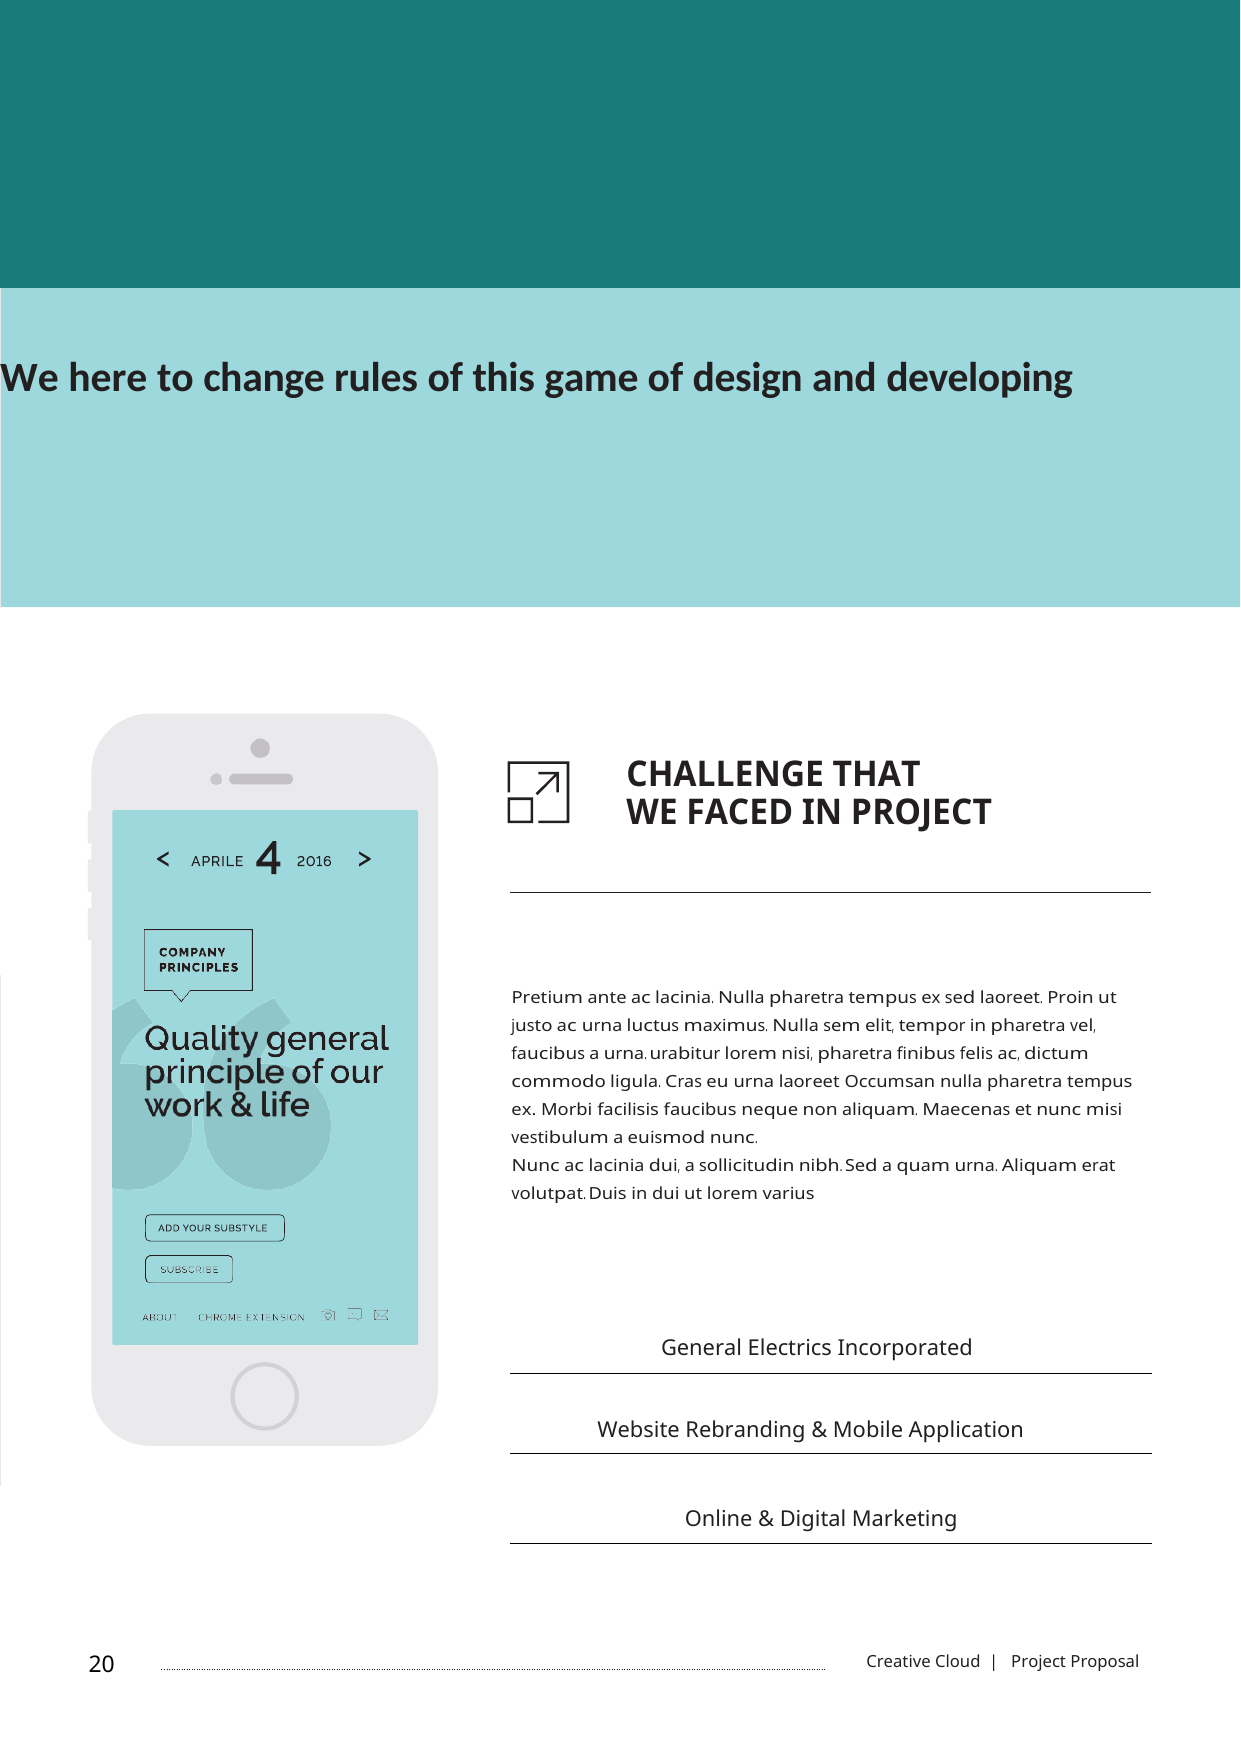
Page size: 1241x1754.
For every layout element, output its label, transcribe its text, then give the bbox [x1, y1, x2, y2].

picture [250, 738, 270, 758]
text Pretium ante ac lacinia. Nulla pharetra tempus ex sed laoreet. Proin ut justo ac urna luctus maximus. Nulla sem elit, tempor in pharetra vel, faucibus a urna. urabitur lorem nisi, pharetra finibus felis ac, dictum commodo ligula. Cras eu urna laoreet Occumsan nulla pharetra tempus ex. Morbi facilisis faucibus neque non aliquam. Maecenas et nunc misi vestibulum a euismod nunc. [511, 986, 1150, 1148]
picture [112, 929, 389, 1190]
subtitle General Electrics Incorporated [661, 1332, 1240, 1362]
text Website Rebranding & Mobile Application [597, 1414, 1240, 1444]
text Nunc ac lacinia dui, a sollicitudin nibh. Sed a quam urna. Aliquam erat volutpat. Duis in dui ut lorem varius [511, 1153, 1185, 1204]
text WE FACED IN PROJECT [626, 794, 1240, 832]
picture [145, 1255, 233, 1283]
picture [142, 1308, 388, 1321]
picture [210, 773, 222, 785]
subtitle CHALLENGE THAT [626, 755, 1240, 794]
text Online & Digital Marketing [684, 1503, 1240, 1532]
